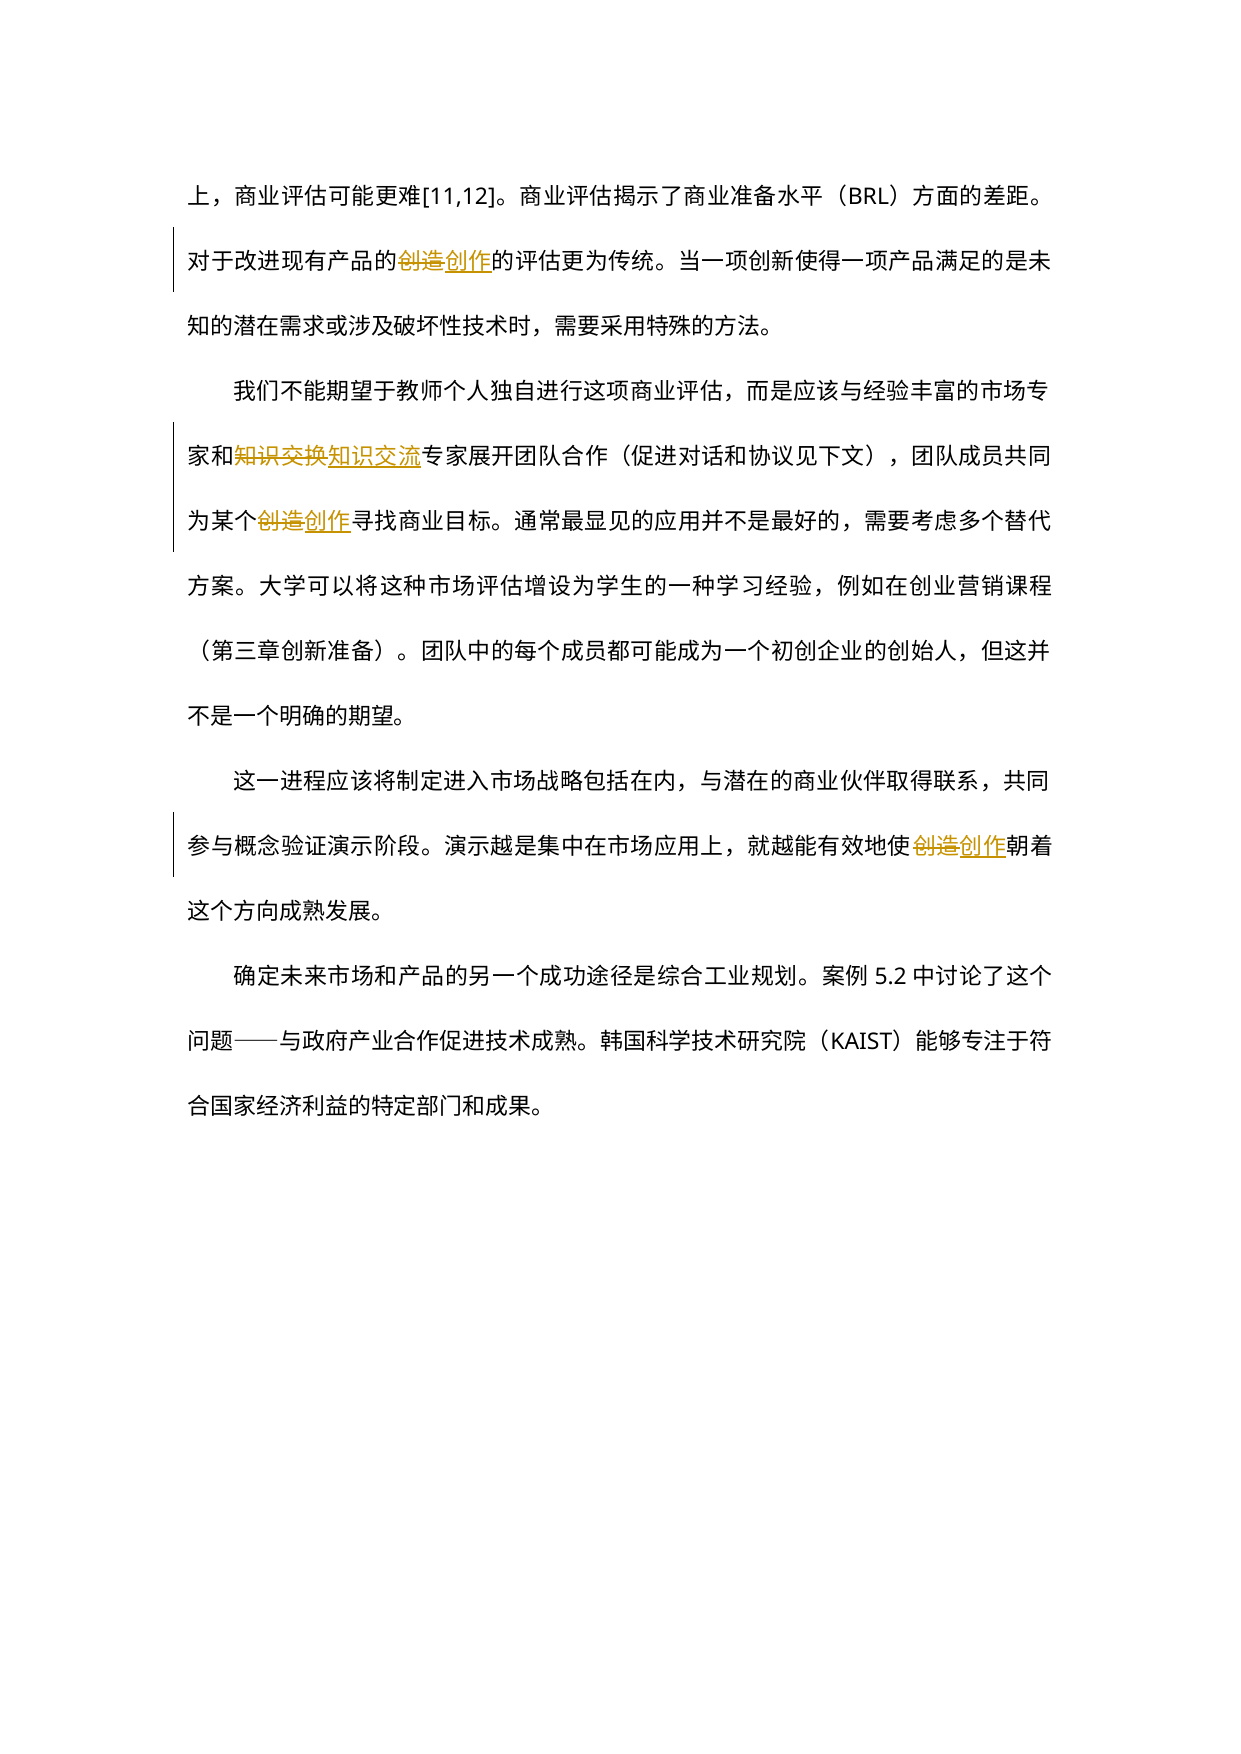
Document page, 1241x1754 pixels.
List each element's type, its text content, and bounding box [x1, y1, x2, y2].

text 我们不能期望于教师个人独自进行这项商业评估，而是应该与经验丰富的市场专家和专家展开团队合作（促进对话和协议见下文），团队成员共同为某个寻找商业目标。通常最显见的应用并不是最好的，需要考虑多个替代方案。大学可以将这种市场评估增设为学生的一种学习经验，例如在创业营销课程（第三章创新准备）。团队中的每个成员都可能成为一个初创企业的创始人，但这并不是一个明确的期望。 [187, 357, 1053, 747]
text 这一进程应该将制定进入市场战略包括在内，与潜在的商业伙伴取得联系，共同参与概念验证演示阶段。演示越是集中在市场应用上，就越能有效地使朝着这个方向成熟发展。 [187, 747, 1053, 942]
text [187, 162, 1053, 357]
text 确定未来市场和产品的另一个成功途径是综合工业规划。案例5.2中讨论了这个问题——与政府产业合作促进技术成熟。韩国科学技术研究院（KAIST）能够专注于符合国家经济利益的特定部门和成果。 [187, 942, 1053, 1137]
